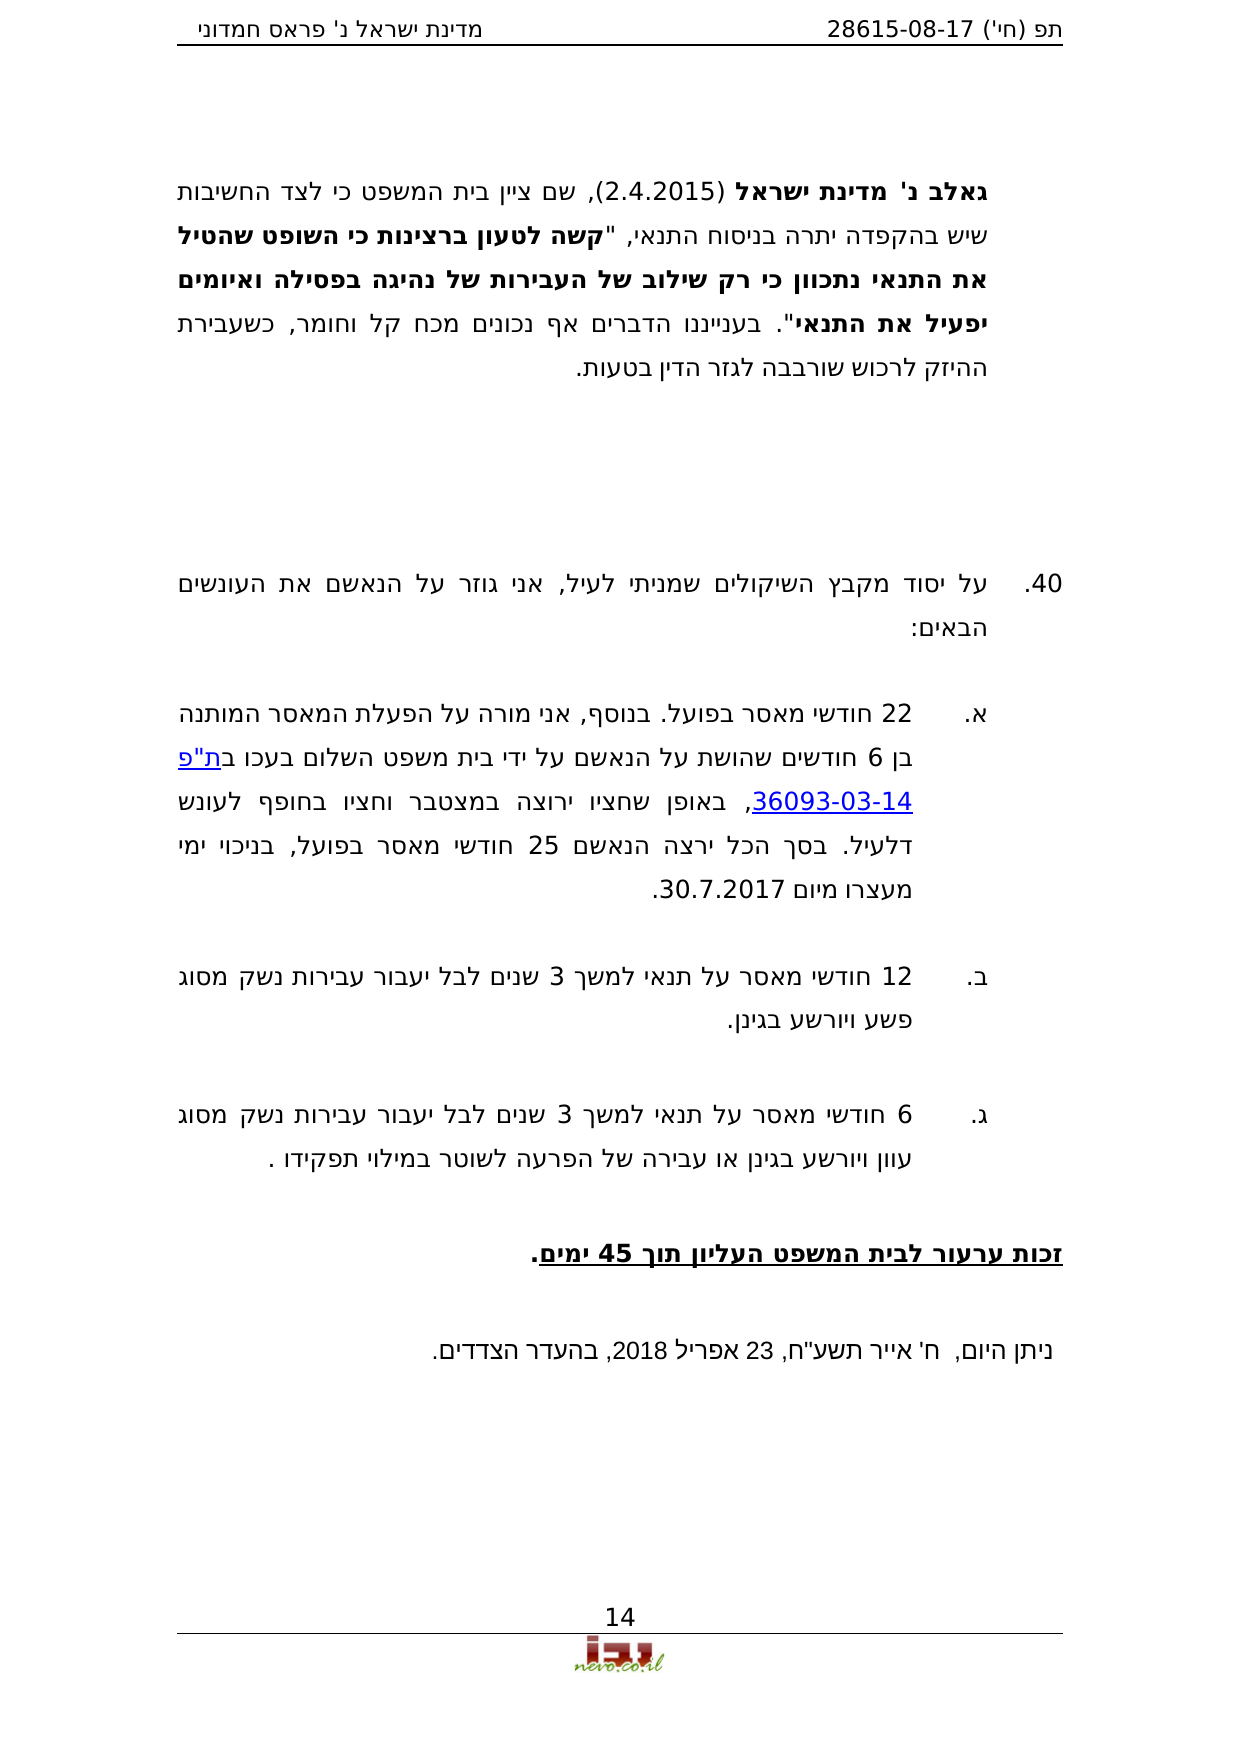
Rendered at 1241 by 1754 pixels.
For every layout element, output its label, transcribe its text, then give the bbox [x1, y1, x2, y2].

picture [574, 1635, 666, 1673]
text א. 22 חודשי מאסר בפועל. בנוסף, אני מורה על הפעלת המאסר המותנה בן 6 חודשים שהושת על הנאשם על ידי בית משפט השלום בעכו בת"פ 36093-03-14, באופן שחציו ירוצה במצטבר וחציו בחופף לעונש דלעיל. בסך הכל ירצה הנאשם 25 חודשי מאסר בפועל, בניכוי ימי מעצרו מיום 30.7.2017. [177, 699, 988, 904]
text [177, 177, 1063, 382]
text 54678313ניתן היום, ח' אייר תשע"ח, 23 אפריל 2018, בהעדר הצדדים. [177, 1336, 1063, 1365]
text זכות ערעור לבית המשפט העליון תוך 45 ימים. [177, 1239, 1063, 1268]
text ב. 12 חודשי מאסר על תנאי למשך 3 שנים לבל יעבור עבירות נשק מסוג פשע ויורשע בגינן. [177, 962, 1063, 1035]
text ג. 6 חודשי מאסר על תנאי למשך 3 שנים לבל יעבור עבירות נשק מסוג עוון ויורשע בגינן או עבירה של הפרעה לשוטר במילוי תפקידו . [177, 1100, 988, 1173]
text 40. על יסוד מקבץ השיקולים שמניתי לעיל, אני גוזר על הנאשם את העונשים הבאים: [177, 569, 1063, 642]
